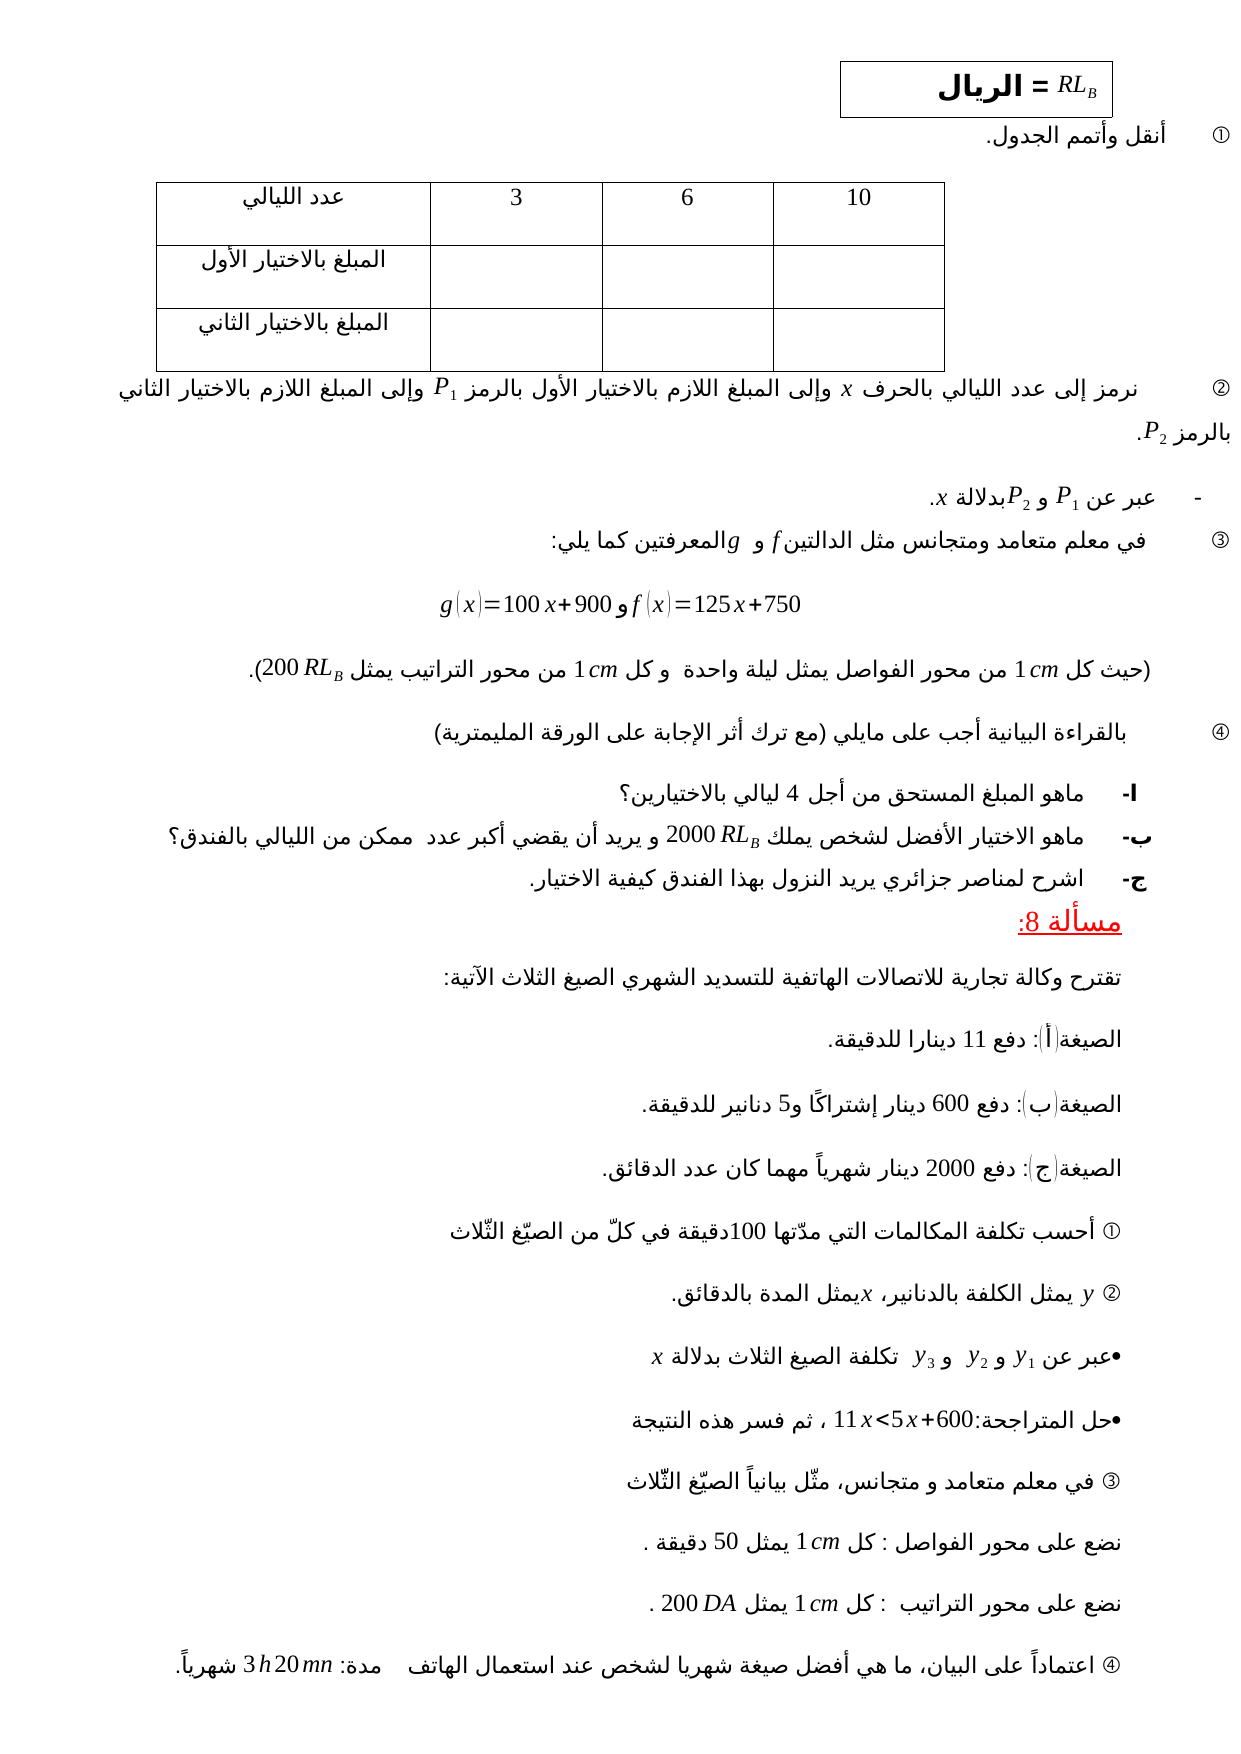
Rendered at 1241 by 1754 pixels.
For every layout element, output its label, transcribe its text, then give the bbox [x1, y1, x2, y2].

table_cell [603, 309, 773, 371]
table_cell [774, 246, 944, 308]
text مسألة 8: [118, 904, 1122, 938]
list عبر عن و بدلالة . [118, 482, 1194, 513]
text أنقل وأتمم الجدول. [118, 122, 1231, 148]
text نرمز إلى عدد الليالي بالحرف وإلى المبلغ اللازم بالاختيار الأول بالرمز وإلى المبلغ اللازم بالاختيار الثاني بالرمز . [118, 372, 1231, 448]
table_header عدد الليالي [157, 183, 430, 245]
table_cell المبلغ بالاختيار الأول [157, 246, 430, 308]
text الصيغة: دفع دينار إشتراكًا و دنانير للدقيقة. [118, 1088, 1122, 1119]
text الصيغة: دفع دينارا للدقيقة. [118, 1024, 1122, 1054]
text الصيغة: دفع دينار شهرياً مهما كان عدد الدقائق. [118, 1153, 1122, 1184]
list اشرح لمناصر جزائري يريد النزول بهذا الفندق كيفية الاختيار. [156, 865, 1122, 891]
text في معلم متعامد ومتجانس مثل الدالتين و المعرفتين كما يلي: [118, 527, 1231, 554]
text يمثل الكلفة بالدنانير، يمثل المدة بالدقائق. [118, 1279, 1122, 1307]
table_header [431, 183, 602, 245]
text نضع على محور الفواصل : كل يمثل دقيقة . [118, 1528, 1122, 1556]
text اعتماداً على البيان، ما هي أفضل صيغة شهريا لشخص عند استعمال الهاتف مدة: شهرياً. [118, 1651, 1122, 1679]
text حل المتراجحة: ، ثم فسر هذه النتيجة [118, 1406, 1122, 1434]
table_cell [603, 246, 773, 308]
table_header [774, 183, 944, 245]
table_cell [431, 309, 602, 371]
table_cell [431, 246, 602, 308]
text (حيث كل من محور الفواصل يمثل ليلة واحدة و كل من محور التراتيب يمثل ). [156, 654, 1240, 685]
text بالقراءة البيانية أجب على مايلي (مع ترك أثر الإجابة على الورقة المليمترية) [156, 719, 1240, 746]
text أحسب تكلفة المكالمات التي مدّتها دقيقة في كلّ من الصيّغ الثّلاث [118, 1218, 1122, 1245]
text نضع على محور التراتيب : كل يمثل . [118, 1589, 1122, 1617]
text تقترح وكالة تجارية للاتصالات الهاتفية للتسديد الشهري الصيغ الثلاث الآتية: [118, 963, 1122, 990]
table_header [603, 183, 773, 245]
table_cell المبلغ بالاختيار الثاني [157, 309, 430, 371]
list ماهو المبلغ المستحق من أجل ليالي بالاختيارين؟ [156, 779, 1122, 807]
text في معلم متعامد و متجانس، مثّل بيانياً الصيّغ الثّّلاث [118, 1468, 1122, 1494]
table_cell [774, 309, 944, 371]
text عبر عن و و تكلفة الصيغ الثلاث بدلالة [118, 1341, 1122, 1372]
list ماهو الاختيار الأفضل لشخص يملك و يريد أن يقضي أكبر عدد ممكن من الليالي بالفندق؟ [156, 820, 1122, 852]
